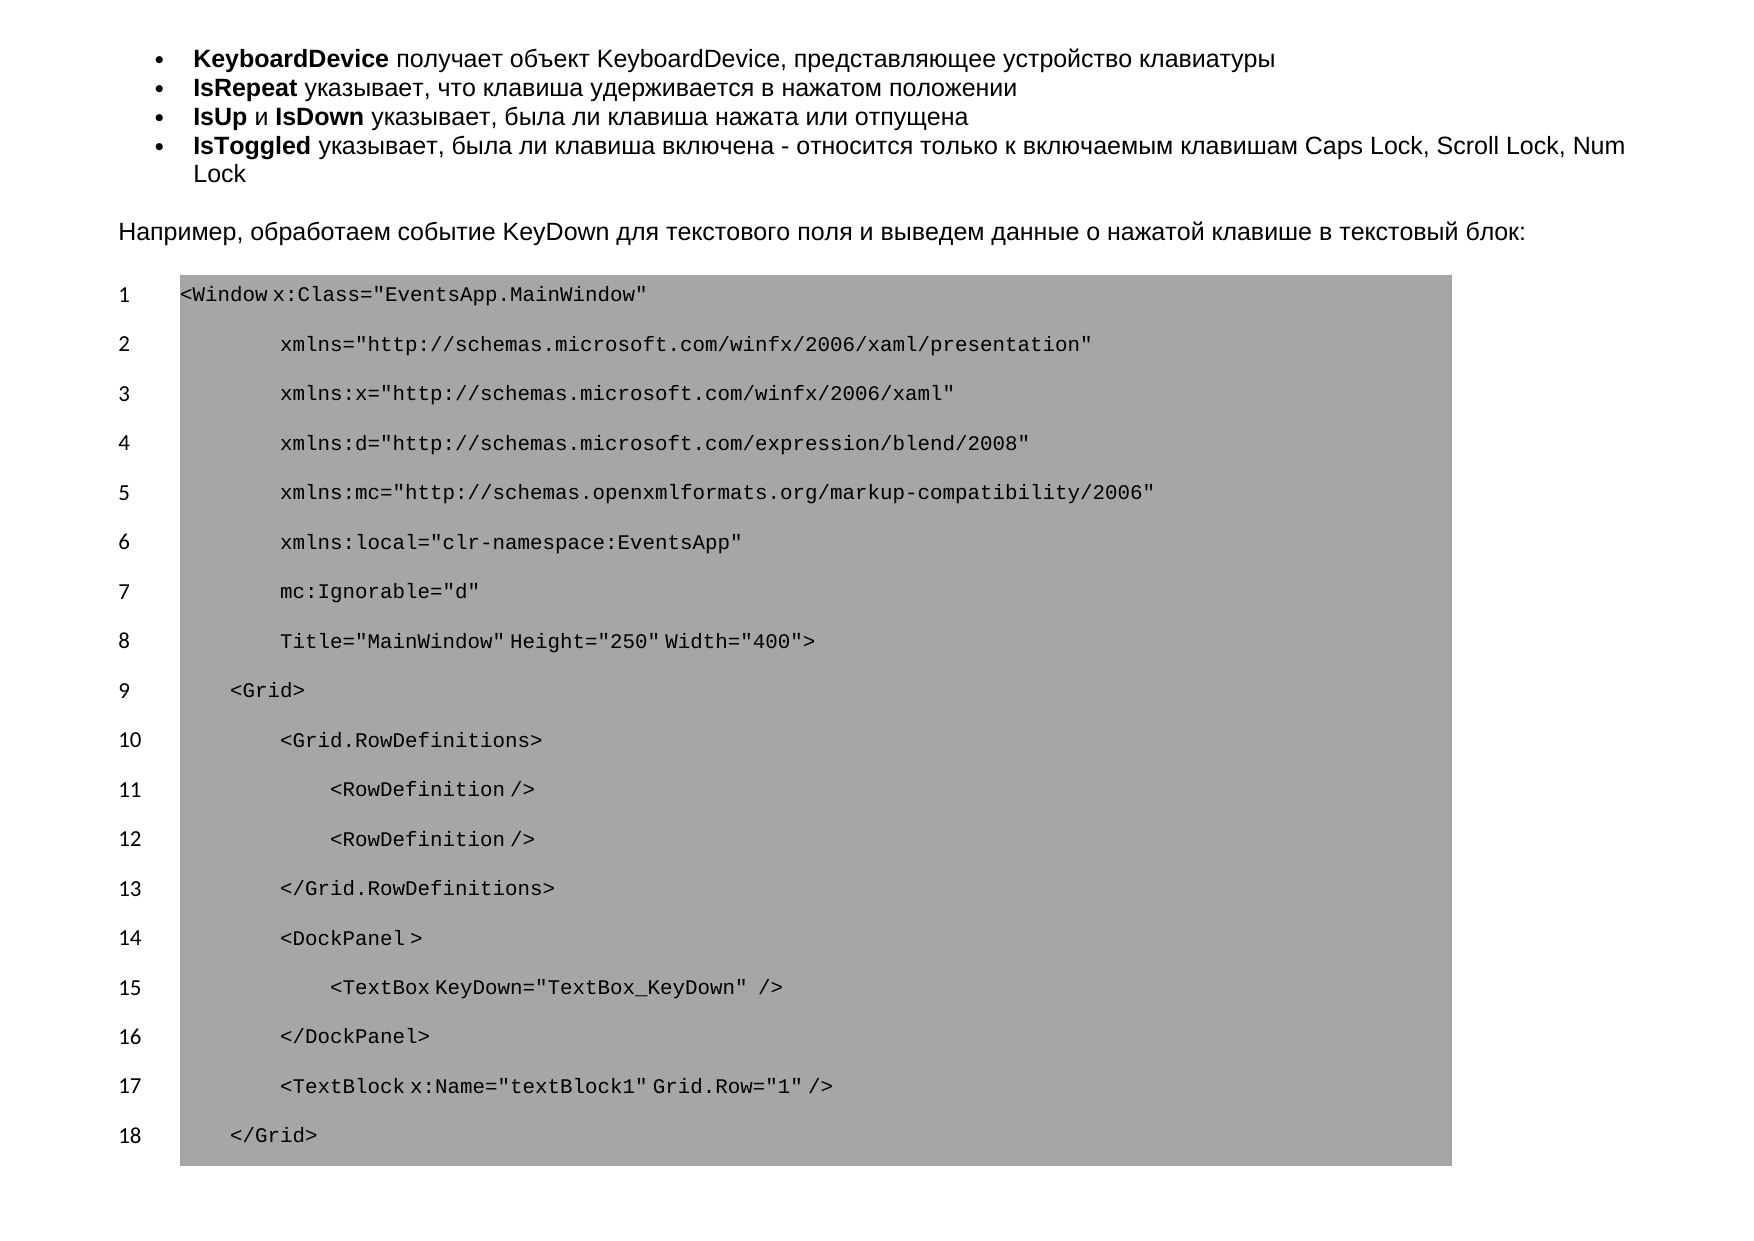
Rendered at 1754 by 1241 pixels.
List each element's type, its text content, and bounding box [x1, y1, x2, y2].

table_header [118, 421, 180, 1163]
list SystemKey позволяет узнать, нажата ли системная клавиша, например, Alt [156, 44, 1636, 73]
list KeyboardDevice получает объект KeyboardDevice, представляющее устройство клавиатуры [156, 102, 1636, 131]
list IsUp и IsDown указывает, была ли клавиша нажата или отпущена [156, 218, 1636, 247]
list IsToggled указывает, была ли клавиша включена - относится только к включаемым клавишам Caps Lock, Scroll Lock, Num Lock [156, 276, 1636, 333]
text Например, обработаем событие KeyDown для текстового поля и выведем данные о нажатой клавише в текстовый блок: [118, 363, 1636, 391]
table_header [180, 421, 1452, 1163]
list IsRepeat указывает, что клавиша удерживается в нажатом положении [156, 160, 1636, 189]
